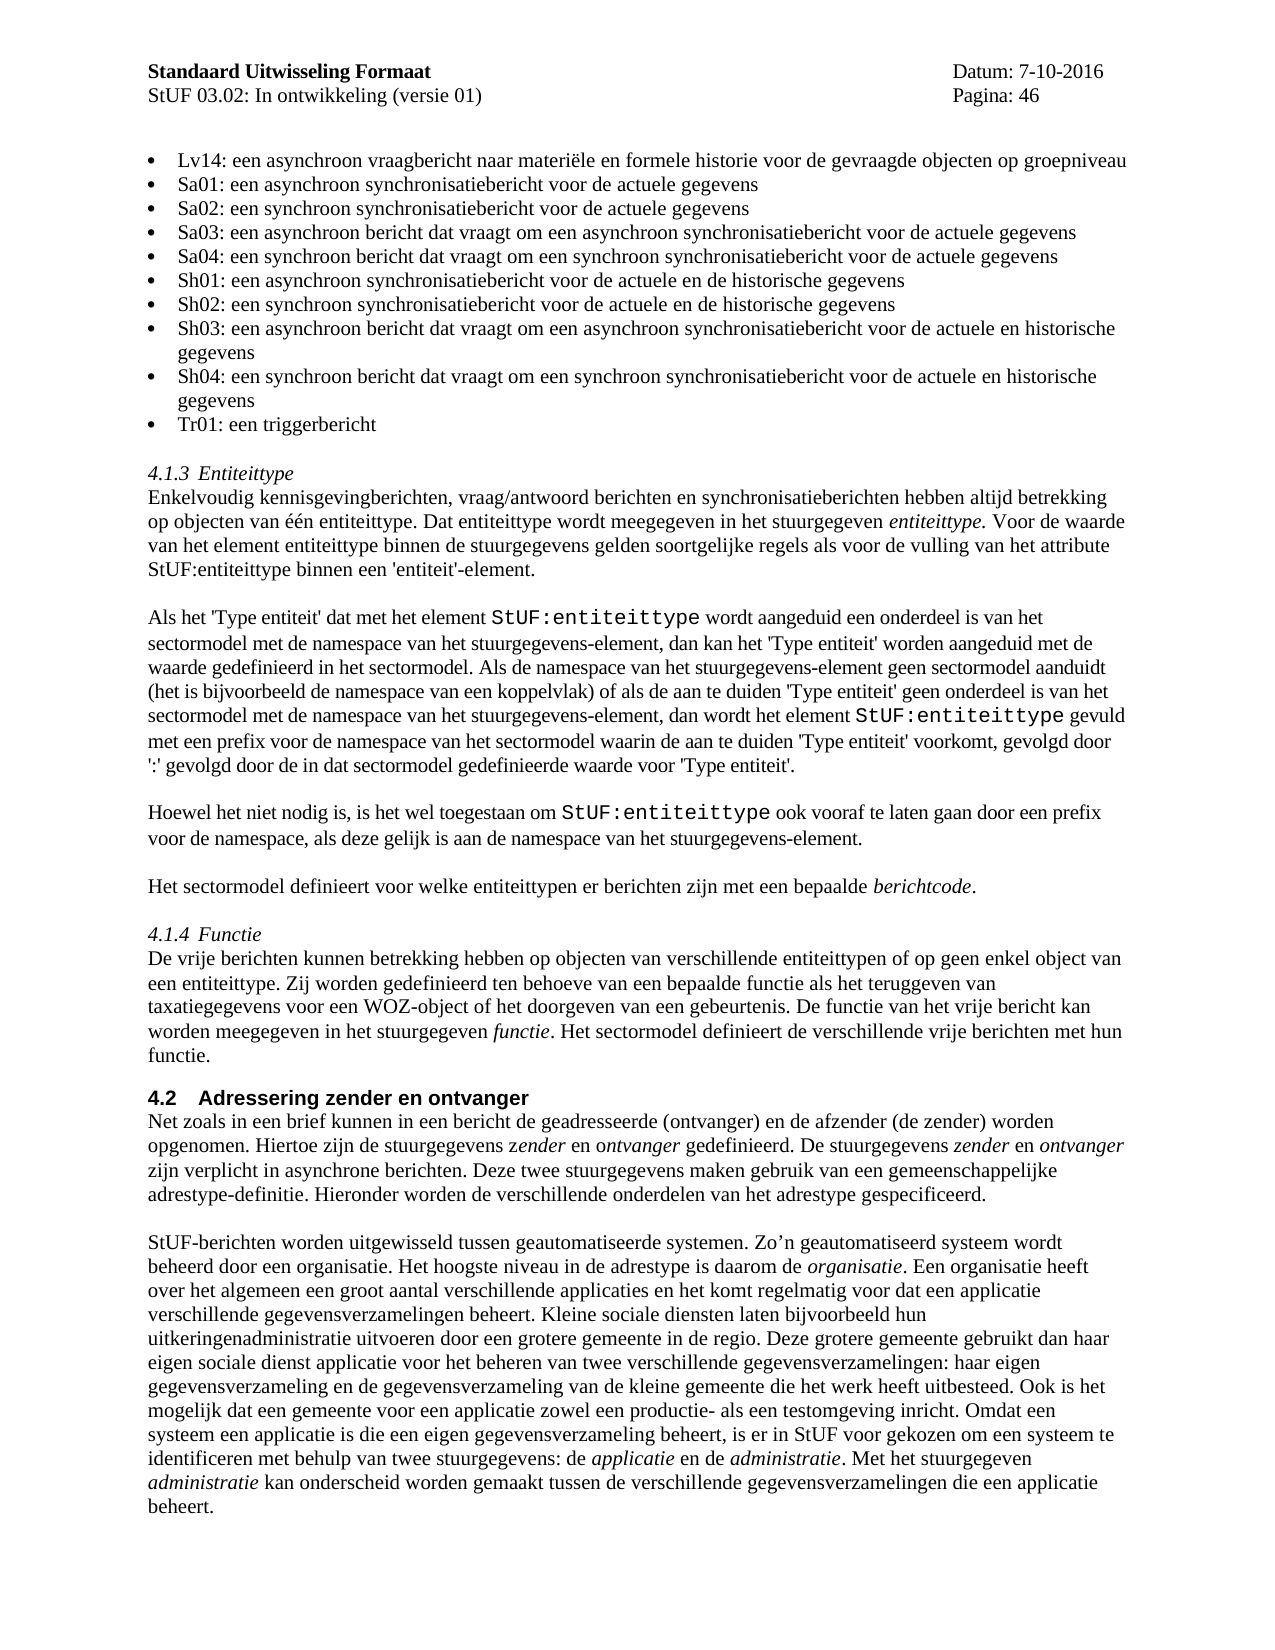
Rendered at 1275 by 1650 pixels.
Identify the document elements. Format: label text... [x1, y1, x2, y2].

list Sh01: een asynchroon synchronisatiebericht voor de actuele en de historische gegevens [148, 268, 1127, 292]
text StUF-berichten worden uitgewisseld tussen geautomatiseerde systemen. Zo’n geautomatiseerd systeem wordt beheerd door een organisatie. Het hoogste niveau in de adrestype is daarom de organisatie. Een organisatie heeft over het algemeen een groot aantal verschillende applicaties en het komt regelmatig voor dat een applicatie verschillende gegevensverzamelingen beheert. Kleine sociale diensten laten bijvoorbeeld hun uitkeringenadministratie uitvoeren door een grotere gemeente in de regio. Deze grotere gemeente gebruikt dan haar eigen sociale dienst applicatie voor het beheren van twee verschillende gegevensverzamelingen: haar eigen gegevensverzameling en de gegevensverzameling van de kleine gemeente die het werk heeft uitbesteed. Ook is het mogelijk dat een gemeente voor een applicatie zowel een productie- als een testomgeving inricht. Omdat een systeem een applicatie is die een eigen gegevensverzameling beheert, is er in StUF voor gekozen om een systeem te identificeren met behulp van twee stuurgegevens: de applicatie en de administratie. Met het stuurgegeven administratie kan onderscheid worden gemaakt tussen de verschillende gegevensverzamelingen die een applicatie beheert. [148, 1230, 1127, 1518]
subtitle Adressering zender en ontvanger [148, 1085, 1127, 1109]
list Lv14: een asynchroon vraagbericht naar materiële en formele historie voor de gevraagde objecten op groepniveau [148, 148, 1127, 172]
text Als het 'Type entiteit' dat met het element StUF:entiteittype wordt aangeduid een onderdeel is van het sectormodel met de namespace van het stuurgegevens-element, dan kan het 'Type entiteit' worden aangeduid met de waarde gedefinieerd in het sectormodel. Als de namespace van het stuurgegevens-element geen sectormodel aanduidt (het is bijvoorbeeld de namespace van een koppelvlak) of als de aan te duiden 'Type entiteit' geen onderdeel is van het sectormodel met de namespace van het stuurgegevens-element, dan wordt het element StUF:entiteittype gevuld met een prefix voor de namespace van het sectormodel waarin de aan te duiden 'Type entiteit' voorkomt, gevolgd door ':' gevolgd door de in dat sectormodel gedefinieerde waarde voor 'Type entiteit'. [148, 605, 1127, 777]
list Sa01: een asynchroon synchronisatiebericht voor de actuele gegevens [148, 172, 1127, 196]
subtitle Functie [148, 922, 1127, 946]
list Sh03: een asynchroon bericht dat vraagt om een asynchroon synchronisatiebericht voor de actuele en historische gegevens [148, 316, 1127, 364]
text Het sectormodel definieert voor welke entiteittypen er berichten zijn met een bepaalde berichtcode. [148, 874, 1127, 898]
list Sa03: een asynchroon bericht dat vraagt om een asynchroon synchronisatiebericht voor de actuele gegevens [148, 220, 1127, 244]
text Enkelvoudig kennisgevingberichten, vraag/antwoord berichten en synchronisatieberichten hebben altijd betrekking op objecten van één entiteittype. Dat entiteittype wordt meegegeven in het stuurgegeven entiteittype. Voor de waarde van het element entiteittype binnen de stuurgegevens gelden soortgelijke regels als voor de vulling van het attribute StUF:entiteittype binnen een 'entiteit'-element. [148, 484, 1127, 581]
list Sa02: een synchroon synchronisatiebericht voor de actuele gegevens [148, 196, 1127, 220]
list Tr01: een triggerbericht [148, 412, 1127, 436]
text De vrije berichten kunnen betrekking hebben op objecten van verschillende entiteittypen of op geen enkel object van een entiteittype. Zij worden gedefinieerd ten behoeve van een bepaalde functie als het teruggeven van taxatiegegevens voor een WOZ-object of het doorgeven van een gebeurtenis. De functie van het vrije bericht kan worden meegegeven in het stuurgegeven functie. Het sectormodel definieert de verschillende vrije berichten met hun functie. [148, 946, 1127, 1067]
list Sa04: een synchroon bericht dat vraagt om een synchroon synchronisatiebericht voor de actuele gegevens [148, 244, 1127, 268]
text Hoewel het niet nodig is, is het wel toegestaan om StUF:entiteittype ook vooraf te laten gaan door een prefix voor de namespace, als deze gelijk is aan de namespace van het stuurgegevens-element. [148, 800, 1127, 850]
subtitle Entiteittype [148, 461, 1127, 484]
list Sh02: een synchroon synchronisatiebericht voor de actuele en de historische gegevens [148, 292, 1127, 316]
text Net zoals in een brief kunnen in een bericht de geadresseerde (ontvanger) en de afzender (de zender) worden opgenomen. Hiertoe zijn de stuurgegevens zender en ontvanger gedefinieerd. De stuurgegevens zender en ontvanger zijn verplicht in asynchrone berichten. Deze twee stuurgegevens maken gebruik van een gemeenschappelijke adrestype-definitie. Hieronder worden de verschillende onderdelen van het adrestype gespecificeerd. [148, 1109, 1127, 1206]
list Sh04: een synchroon bericht dat vraagt om een synchroon synchronisatiebericht voor de actuele en historische gegevens [148, 364, 1127, 412]
